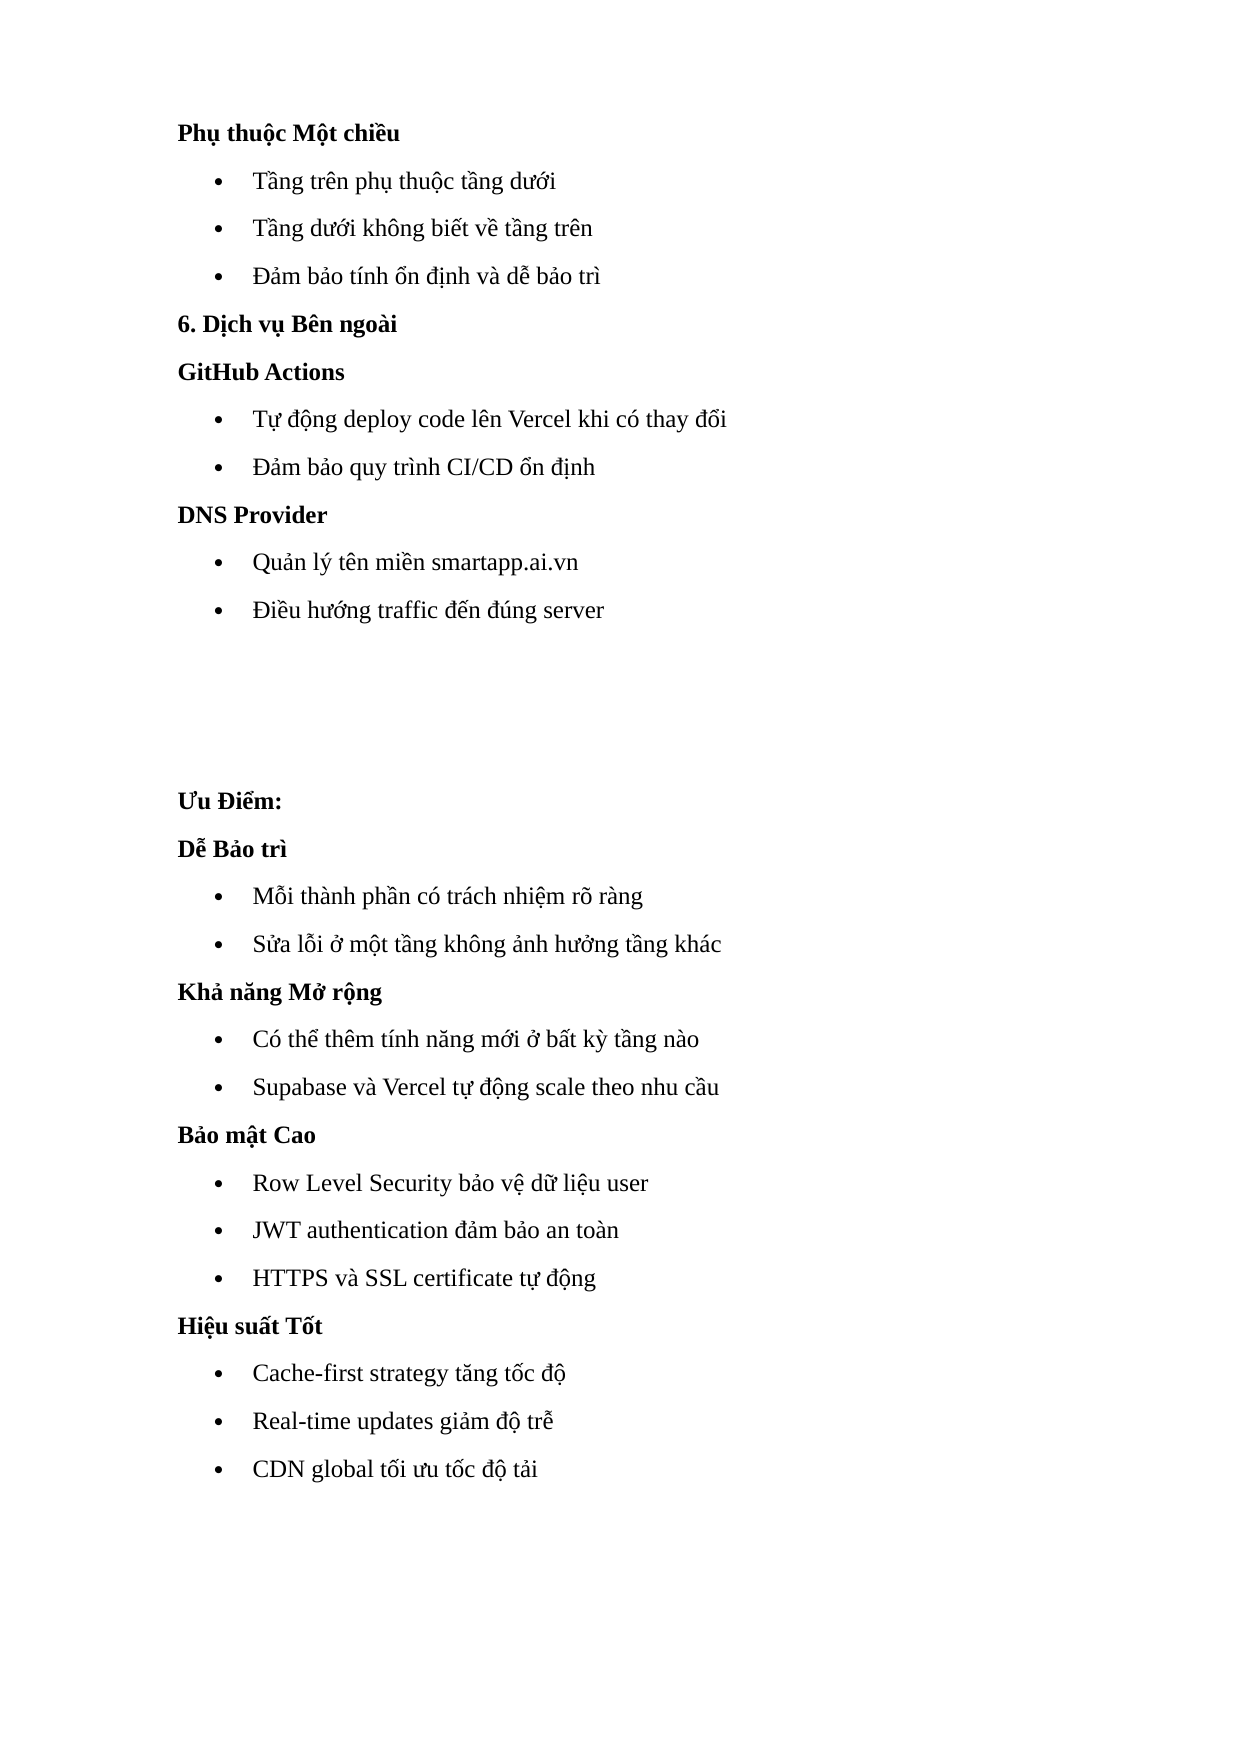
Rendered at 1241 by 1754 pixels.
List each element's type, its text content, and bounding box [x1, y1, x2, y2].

text Khả năng Mở rộng [177, 977, 1122, 1006]
text 6. Dịch vụ Bên ngoài [177, 309, 1122, 338]
list Tầng dưới không biết về tầng trên [215, 213, 1122, 242]
list Row Level Security bảo vệ dữ liệu user [215, 1168, 1122, 1196]
list Cache-first strategy tăng tốc độ [215, 1358, 1122, 1387]
list Đảm bảo quy trình CI/CD ổn định [215, 452, 1122, 481]
text Hiệu suất Tốt [177, 1311, 1122, 1339]
text DNS Provider [177, 500, 1122, 528]
list Có thể thêm tính năng mới ở bất kỳ tầng nào [215, 1024, 1122, 1053]
text Dễ Bảo trì [177, 834, 1122, 862]
list Quản lý tên miền smartapp.ai.vn [215, 547, 1122, 576]
list Đảm bảo tính ổn định và dễ bảo trì [215, 261, 1122, 290]
list Supabase và Vercel tự động scale theo nhu cầu [215, 1072, 1122, 1101]
text Phụ thuộc Một chiều [177, 118, 1122, 147]
list Tầng trên phụ thuộc tầng dưới [215, 166, 1122, 194]
list Mỗi thành phần có trách nhiệm rõ ràng [215, 881, 1122, 910]
text Ưu Điểm: [177, 786, 1122, 815]
text Bảo mật Cao [177, 1120, 1122, 1149]
list Tự động deploy code lên Vercel khi có thay đổi [215, 404, 1122, 433]
list Điều hướng traffic đến đúng server [215, 595, 1122, 624]
text GitHub Actions [177, 357, 1122, 385]
list Sửa lỗi ở một tầng không ảnh hưởng tầng khác [215, 929, 1122, 958]
list CDN global tối ưu tốc độ tải [215, 1454, 1122, 1483]
list Real-time updates giảm độ trễ [215, 1406, 1122, 1435]
list JWT authentication đảm bảo an toàn [215, 1215, 1122, 1244]
list HTTPS và SSL certificate tự động [215, 1263, 1122, 1292]
